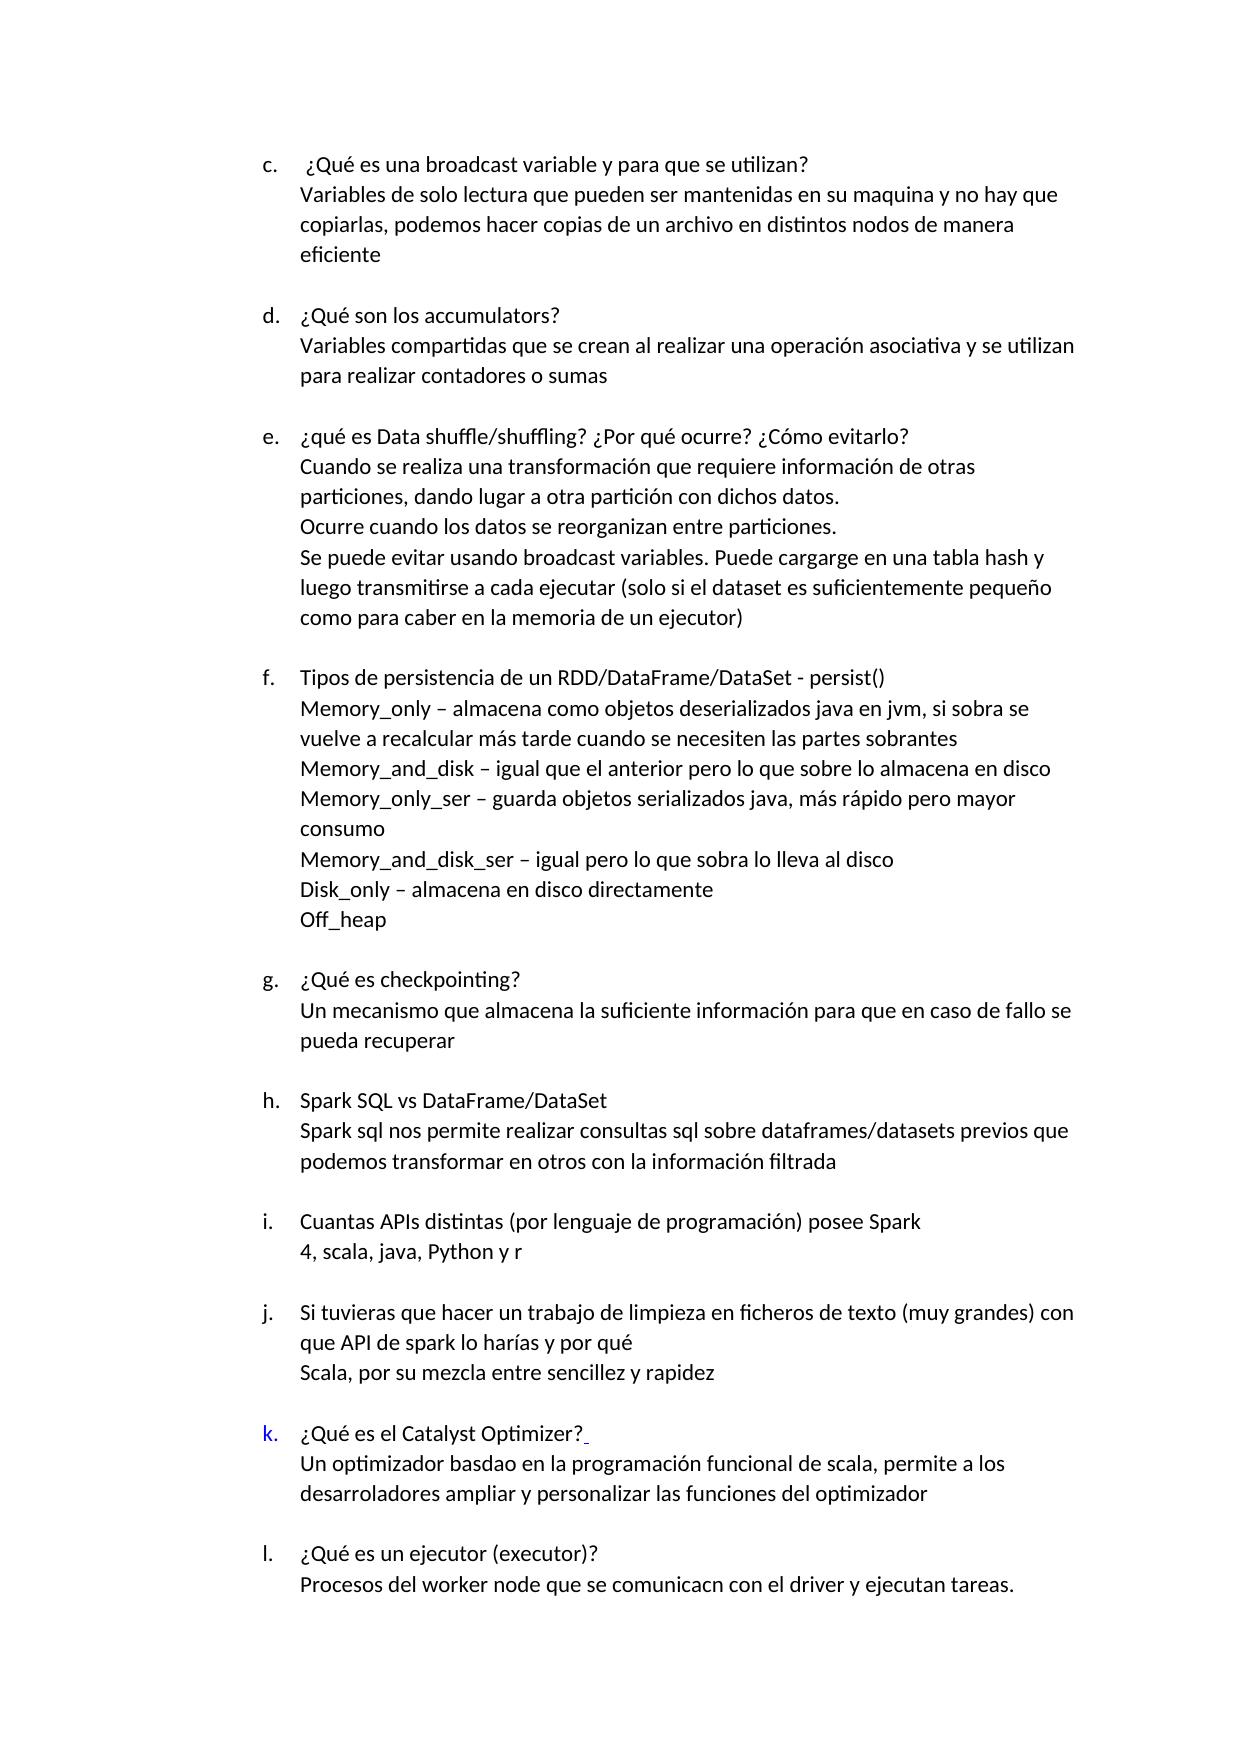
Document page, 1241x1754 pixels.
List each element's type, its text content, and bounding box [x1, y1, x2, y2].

list Procesos del worker node que se comunicacn con el driver y ejecutan tareas. [300, 1570, 1090, 1598]
list Memory_and_disk_ser – igual pero lo que sobra lo lleva al disco [300, 845, 1090, 873]
list Spark sql nos permite realizar consultas sql sobre dataframes/datasets previos que podemos transformar en otros con la información filtrada [300, 1117, 1090, 1175]
list ¿Qué son los accumulators? [262, 301, 1090, 329]
list ¿Qué es el Catalyst Optimizer? [262, 1419, 1090, 1447]
list Scala, por su mezcla entre sencillez y rapidez [300, 1358, 1090, 1386]
list Un optimizador basdao en la programación funcional de scala, permite a los desarroladores ampliar y personalizar las funciones del optimizador [300, 1449, 1090, 1507]
list Cuando se realiza una transformación que requiere información de otras particiones, dando lugar a otra partición con dichos datos. [300, 452, 1090, 510]
list ¿Qué es un ejecutor (executor)? [262, 1539, 1090, 1568]
list Variables compartidas que se crean al realizar una operación asociativa y se utilizan para realizar contadores o sumas [300, 331, 1090, 389]
list Cuantas APIs distintas (por lenguaje de programación) posee Spark [262, 1207, 1090, 1235]
list 4, scala, java, Python y r [300, 1237, 1090, 1266]
list Memory_only_ser – guarda objetos serializados java, más rápido pero mayor consumo [300, 784, 1090, 843]
list Variables de solo lectura que pueden ser mantenidas en su maquina y no hay que copiarlas, podemos hacer copias de un archivo en distintos nodos de manera eficiente [300, 180, 1090, 269]
list ¿qué es Data shuffle/shuffling? ¿Por qué ocurre? ¿Cómo evitarlo? [262, 422, 1090, 450]
list Si tuvieras que hacer un trabajo de limpieza en ficheros de texto (muy grandes) con que API de spark lo harías y por qué [262, 1298, 1090, 1356]
list Memory_and_disk – igual que el anterior pero lo que sobre lo almacena en disco [300, 754, 1090, 782]
list Memory_only – almacena como objetos deserializados java en jvm, si sobra se vuelve a recalcular más tarde cuando se necesiten las partes sobrantes [300, 694, 1090, 752]
list Ocurre cuando los datos se reorganizan entre particiones. [300, 512, 1090, 541]
list Off_heap [300, 905, 1090, 933]
list ¿Qué es checkpointing? [262, 966, 1090, 994]
list Tipos de persistencia de un RDD/DataFrame/DataSet - persist() [262, 663, 1090, 692]
list Se puede evitar usando broadcast variables. Puede cargarge en una tabla hash y luego transmitirse a cada ejecutar (solo si el dataset es suficientemente pequeño como para caber en la memoria de un ejecutor) [300, 543, 1090, 631]
list Un mecanismo que almacena la suficiente información para que en caso de fallo se pueda recuperar [300, 996, 1090, 1054]
list ¿Qué es una broadcast variable y para que se utilizan? [262, 150, 1090, 178]
list Spark SQL vs DataFrame/DataSet [262, 1086, 1090, 1114]
list Disk_only – almacena en disco directamente [300, 875, 1090, 903]
